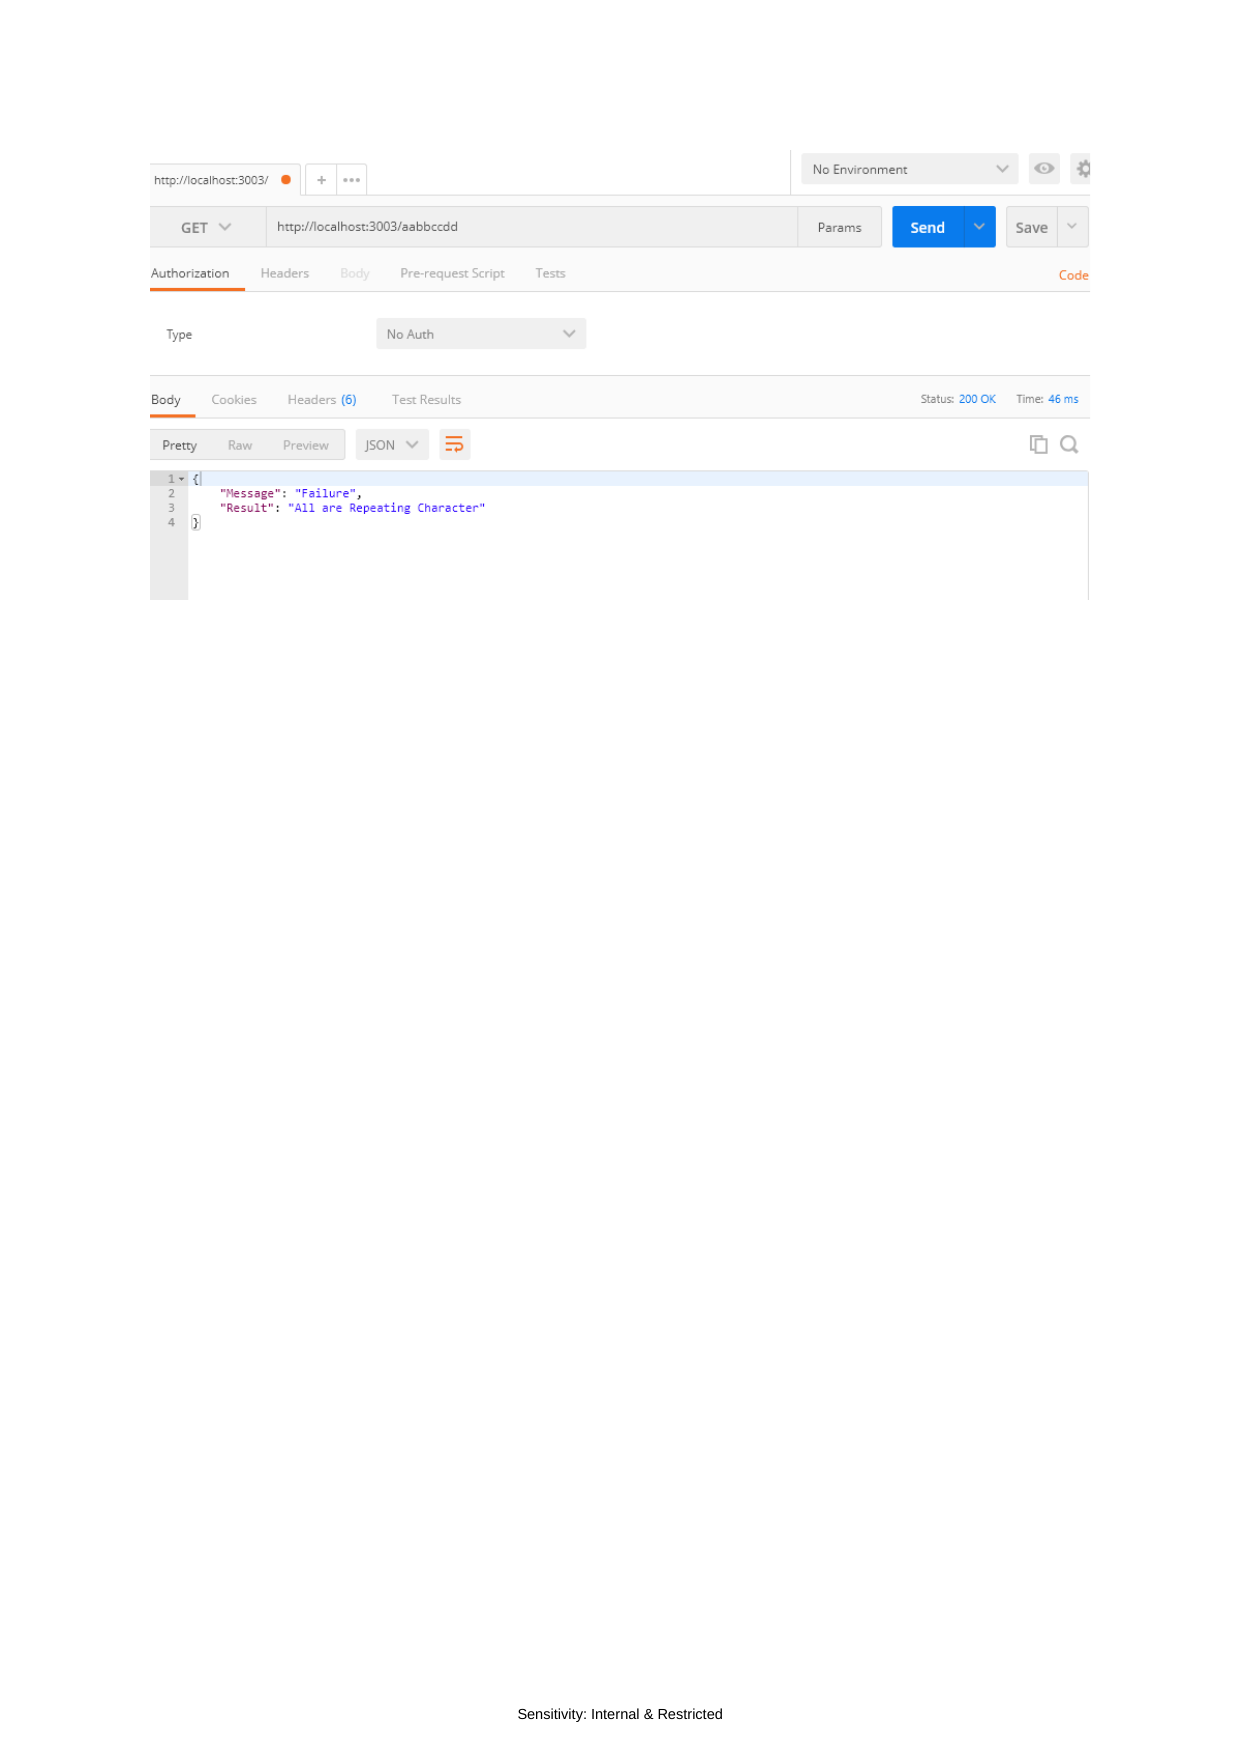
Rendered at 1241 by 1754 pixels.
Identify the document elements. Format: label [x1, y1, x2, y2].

picture [150, 150, 1091, 600]
